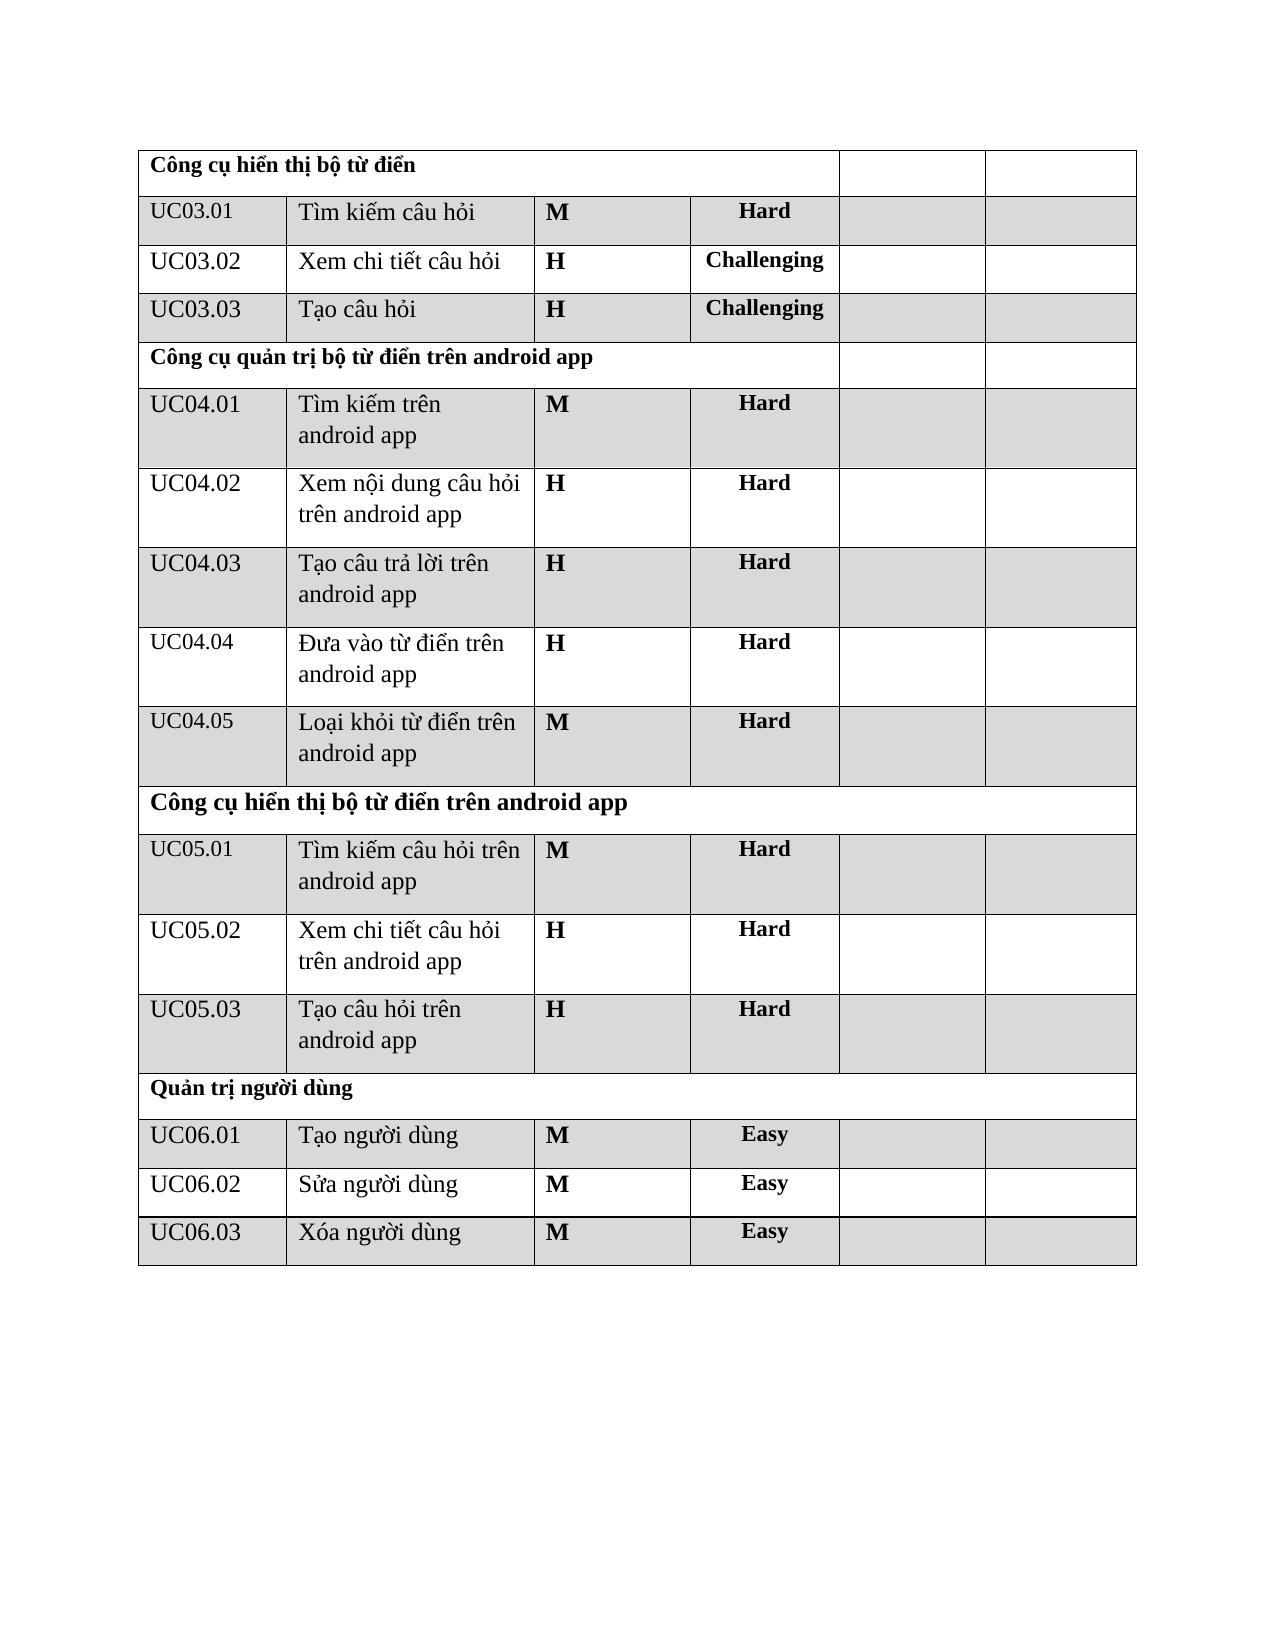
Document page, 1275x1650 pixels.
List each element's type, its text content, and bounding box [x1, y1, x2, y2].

table_cell Công cụ hiển thị bộ từ điển trên android app [139, 787, 1136, 834]
table_cell Hard [691, 389, 839, 467]
table_cell Hard [691, 707, 839, 786]
table_cell [840, 294, 985, 342]
table_cell Tạo câu hỏi [287, 294, 534, 342]
table_cell Easy [691, 1120, 839, 1168]
table_cell UC05.02 [139, 915, 286, 993]
table_cell [840, 1218, 985, 1265]
table_cell UC05.03 [139, 995, 286, 1073]
table_cell UC04.05 [139, 707, 286, 786]
table_cell [986, 835, 1136, 914]
table_cell UC04.01 [139, 389, 286, 467]
table_cell Xem chi tiết câu hỏi trên android app [287, 915, 534, 993]
table_cell UC05.01 [139, 835, 286, 914]
table_cell Công cụ quản trị bộ từ điển trên android app [139, 343, 839, 388]
table_cell [986, 548, 1136, 627]
table_cell UC06.03 [139, 1218, 286, 1265]
table_cell [986, 151, 1136, 196]
table_cell Công cụ hiển thị bộ từ điển [139, 151, 839, 196]
table_cell Hard [691, 835, 839, 914]
table_cell Tạo câu trả lời trên android app [287, 548, 534, 627]
table_cell H [535, 915, 690, 993]
table_cell H [535, 995, 690, 1073]
table_cell UC04.03 [139, 548, 286, 627]
table_cell Easy [691, 1218, 839, 1265]
table_cell Loại khỏi từ điển trên android app [287, 707, 534, 786]
table_cell H [535, 628, 690, 706]
table_cell [840, 915, 985, 993]
table_cell H [535, 246, 690, 293]
table_cell [986, 389, 1136, 467]
table_cell Đưa vào từ điển trên android app [287, 628, 534, 706]
table_cell UC06.02 [139, 1169, 286, 1216]
table_cell M [535, 1120, 690, 1168]
table_cell UC04.04 [139, 628, 286, 706]
table_cell [986, 1218, 1136, 1265]
table_cell [986, 246, 1136, 293]
table_cell Tạo người dùng [287, 1120, 534, 1168]
table_cell [840, 995, 985, 1073]
table_cell [986, 1169, 1136, 1216]
table_cell [840, 1120, 985, 1168]
table_cell Tìm kiếm trên android app [287, 389, 534, 467]
table_cell M [535, 707, 690, 786]
table_cell UC06.01 [139, 1120, 286, 1168]
table_cell Challenging [691, 294, 839, 342]
table_cell M [535, 1218, 690, 1265]
table_cell Hard [691, 548, 839, 627]
table_cell [840, 628, 985, 706]
table_cell Quản trị người dùng [139, 1074, 1136, 1119]
table_cell Xóa người dùng [287, 1218, 534, 1265]
table_cell Xem nội dung câu hỏi trên android app [287, 469, 534, 547]
table_cell [840, 1169, 985, 1216]
table_cell M [535, 835, 690, 914]
table_cell Easy [691, 1169, 839, 1216]
table_cell [840, 389, 985, 467]
table_cell H [535, 548, 690, 627]
table_cell UC04.02 [139, 469, 286, 547]
table_cell M [535, 389, 690, 467]
table_cell Hard [691, 197, 839, 245]
table_cell [986, 469, 1136, 547]
table_cell Hard [691, 469, 839, 547]
table_cell Sửa người dùng [287, 1169, 534, 1216]
table_cell Tìm kiếm câu hỏi [287, 197, 534, 245]
table_cell [840, 246, 985, 293]
table_cell [986, 343, 1136, 388]
table_cell Challenging [691, 246, 839, 293]
table_cell [840, 151, 985, 196]
table_cell Tạo câu hỏi trên android app [287, 995, 534, 1073]
table_cell [840, 343, 985, 388]
table_cell [986, 1120, 1136, 1168]
table_cell H [535, 469, 690, 547]
table_cell Xem chi tiết câu hỏi [287, 246, 534, 293]
table_cell Tìm kiếm câu hỏi trên android app [287, 835, 534, 914]
table_cell Hard [691, 628, 839, 706]
table_cell UC03.03 [139, 294, 286, 342]
table_cell [840, 707, 985, 786]
table_cell [986, 628, 1136, 706]
table_cell [840, 835, 985, 914]
table_cell [986, 915, 1136, 993]
table_cell [840, 197, 985, 245]
table_cell [986, 197, 1136, 245]
table_cell [986, 294, 1136, 342]
table_cell [840, 469, 985, 547]
table_cell M [535, 1169, 690, 1216]
table_cell Hard [691, 995, 839, 1073]
table_cell [986, 707, 1136, 786]
table_cell M [535, 197, 690, 245]
table_cell [840, 548, 985, 627]
table_cell [986, 995, 1136, 1073]
table_cell Hard [691, 915, 839, 993]
table_cell H [535, 294, 690, 342]
table_cell UC03.01 [139, 197, 286, 245]
table_cell UC03.02 [139, 246, 286, 293]
